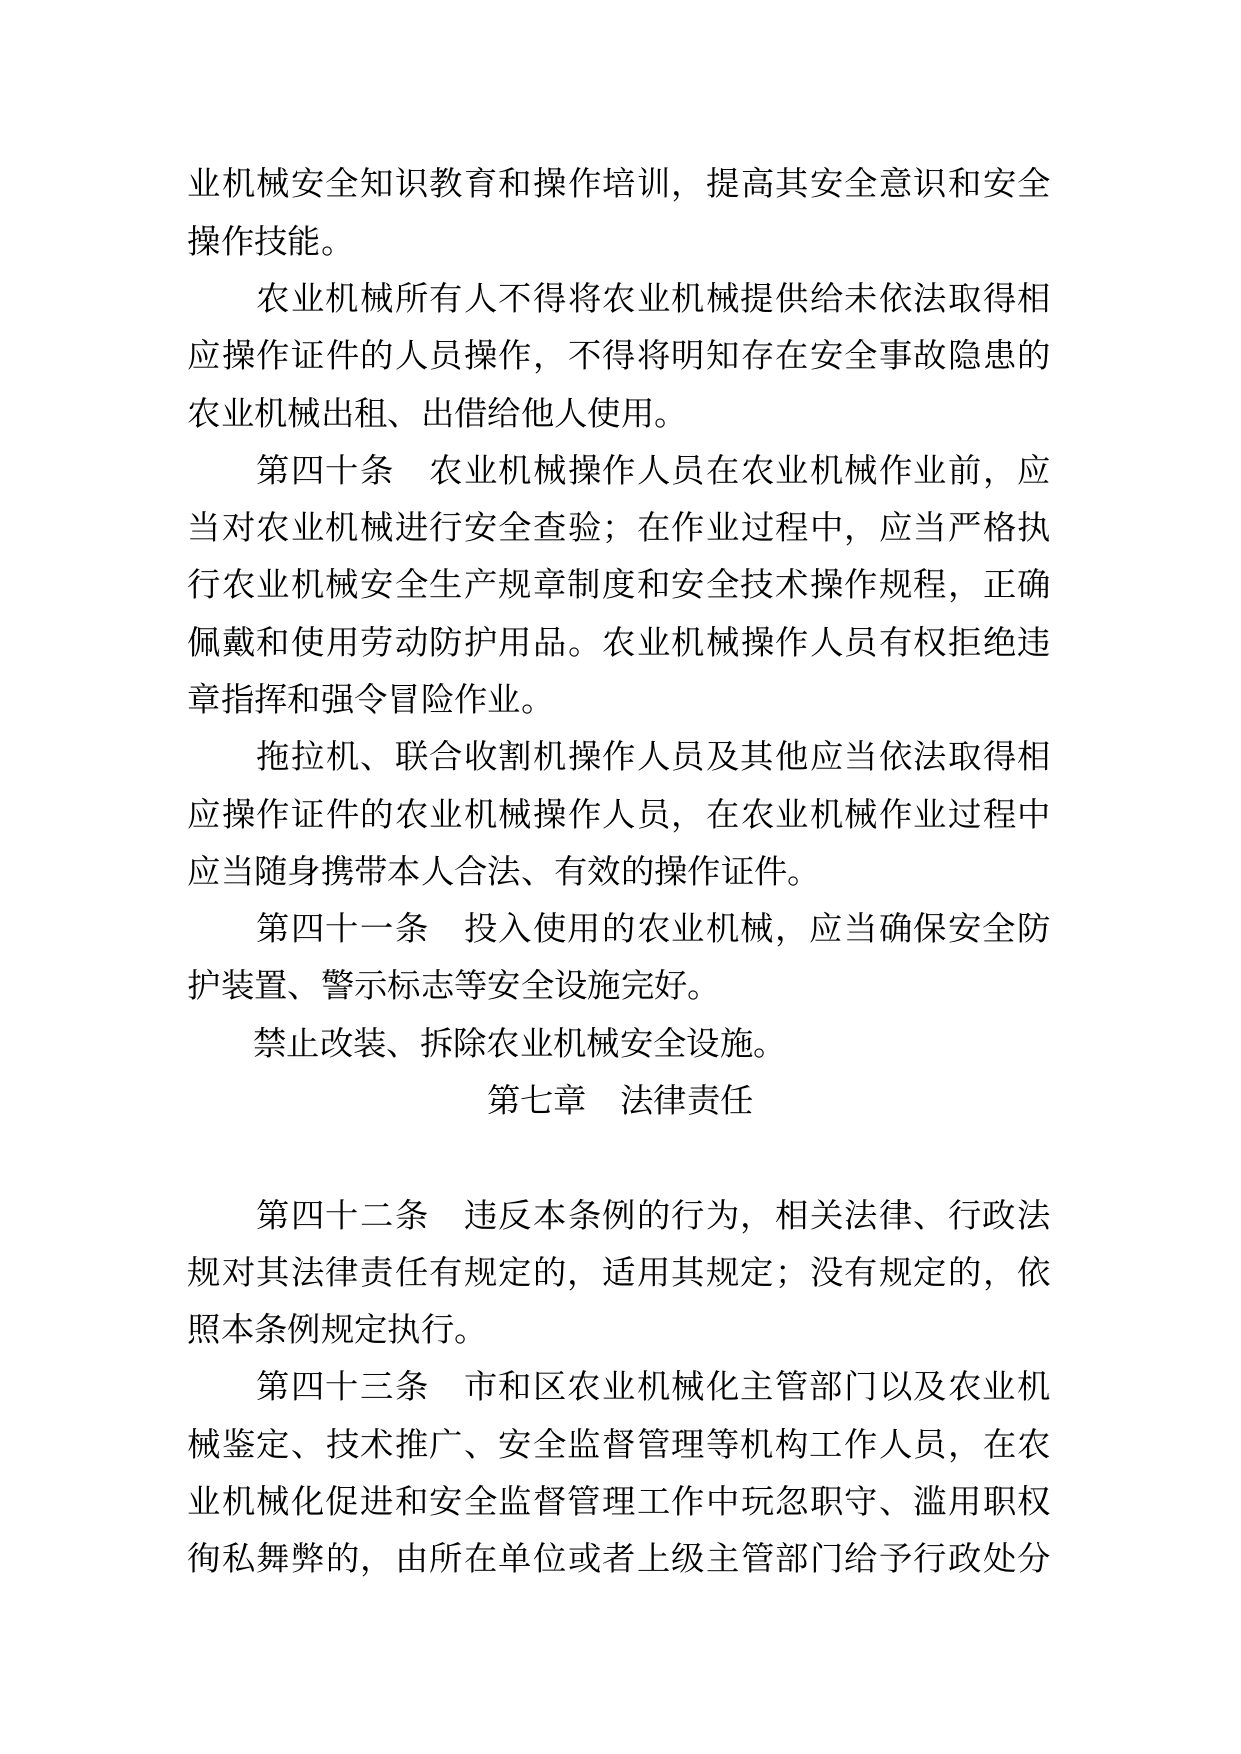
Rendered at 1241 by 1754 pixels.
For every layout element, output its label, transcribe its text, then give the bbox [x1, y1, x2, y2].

text 第四十一条 投入使用的农业机械，应当确保安全防护装置、警示标志等安全设施完好。 [187, 895, 1053, 1009]
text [187, 1353, 1053, 1582]
text 第四十条 农业机械操作人员在农业机械作业前，应当对农业机械进行安全查验；在作业过程中，应当严格执行农业机械安全生产规章制度和安全技术操作规程，正确佩戴和使用劳动防护用品。农业机械操作人员有权拒绝违章指挥和强令冒险作业。 [187, 436, 1053, 723]
text 第四十二条 违反本条例的行为，相关法律、行政法规对其法律责任有规定的，适用其规定；没有规定的，依照本条例规定执行。 [187, 1181, 1053, 1353]
text 第七章 法律责任 [187, 1067, 1053, 1124]
text 拖拉机、联合收割机操作人员及其他应当依法取得相应操作证件的农业机械操作人员，在农业机械作业过程中，应当随身携带本人合法、有效的操作证件。 [187, 723, 1053, 895]
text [187, 150, 1053, 264]
text 农业机械所有人不得将农业机械提供给未依法取得相应操作证件的人员操作，不得将明知存在安全事故隐患的农业机械出租、出借给他人使用。 [187, 264, 1053, 436]
text 禁止改装、拆除农业机械安全设施。 [187, 1009, 1053, 1067]
